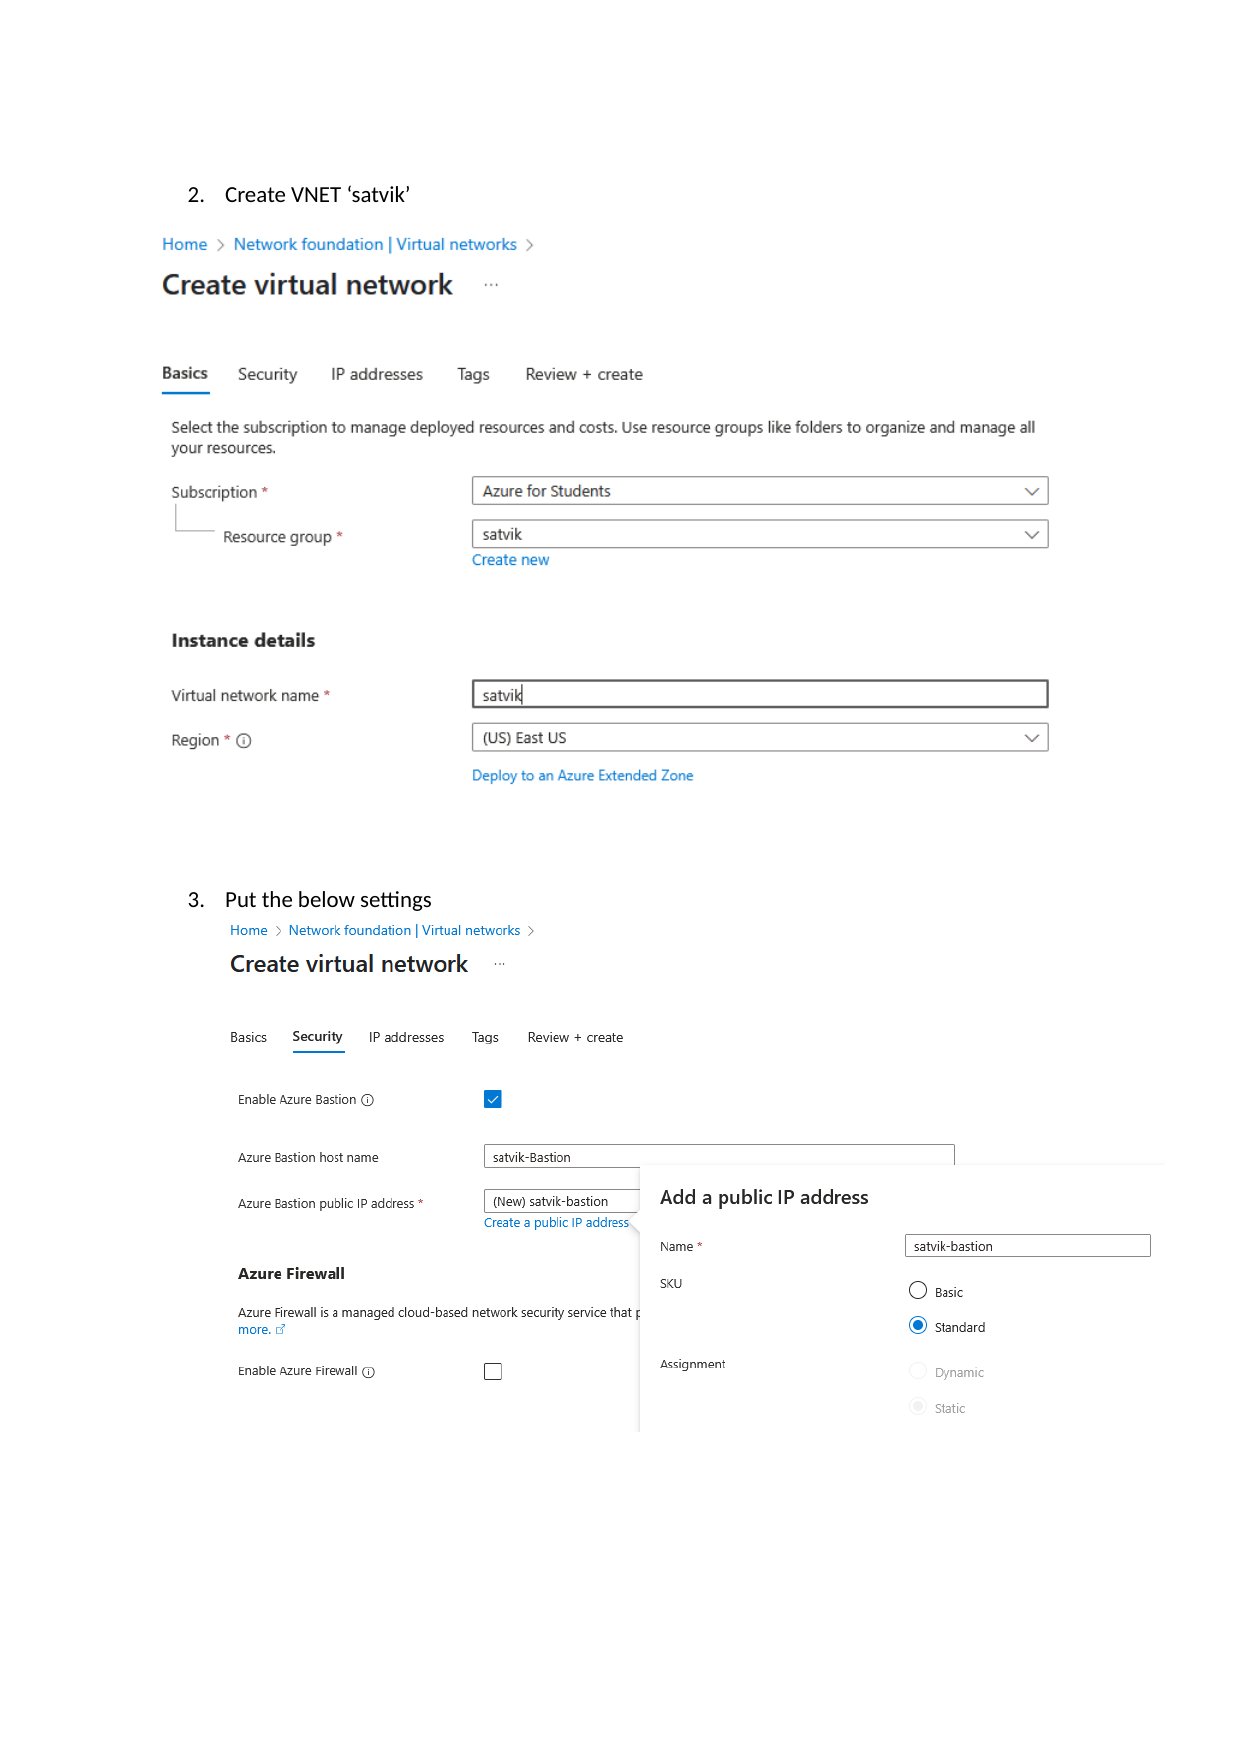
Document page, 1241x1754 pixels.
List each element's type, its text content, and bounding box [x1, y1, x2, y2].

list Put the below settings [187, 885, 1090, 913]
picture [225, 915, 1166, 1432]
picture [150, 227, 1091, 819]
list Create VNET ‘satvik’ [187, 180, 1090, 208]
